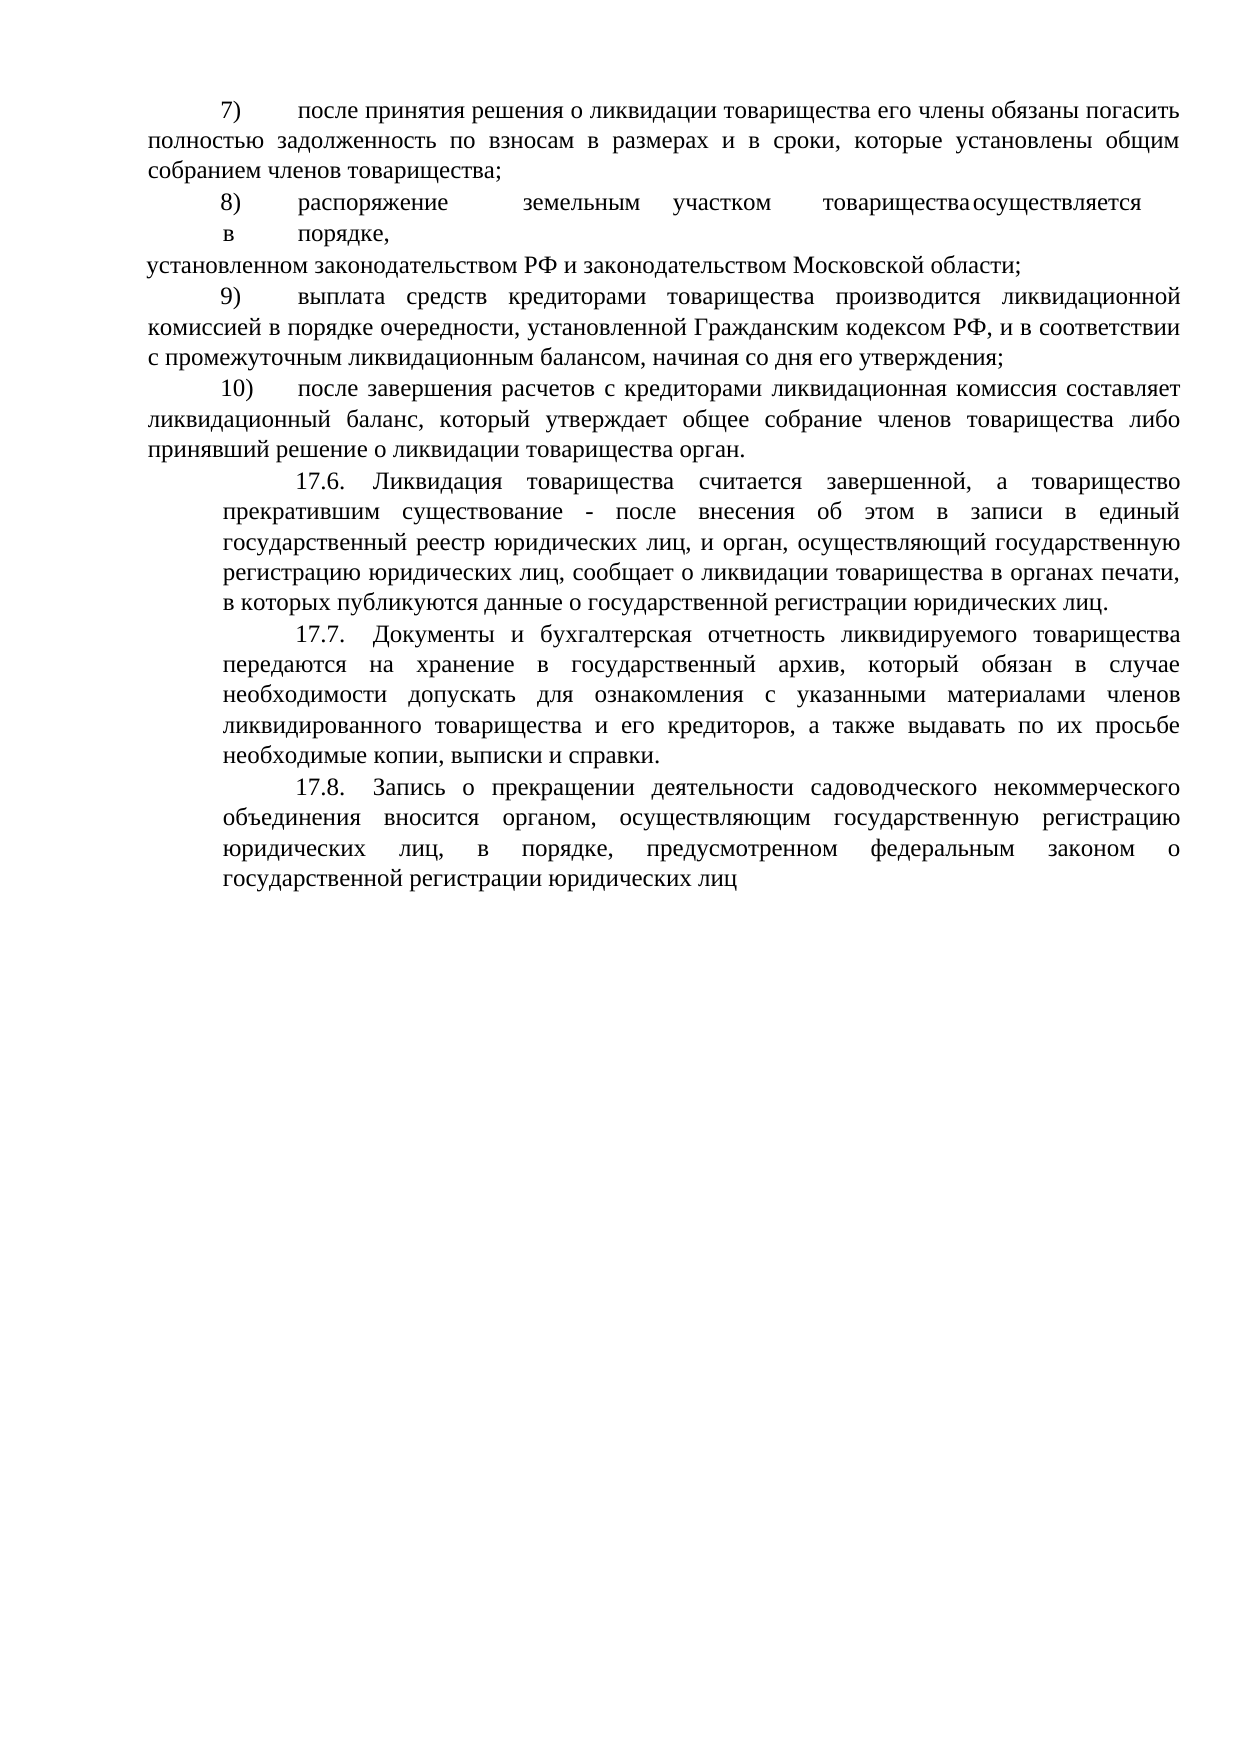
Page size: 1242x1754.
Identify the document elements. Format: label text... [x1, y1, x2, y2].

list выплата средств кредиторами товарищества производится ликвидационной комиссией в порядке очередности, установленной Гражданским кодексом РФ, и в соответствии с промежуточным ликвидационным балансом, начиная со дня его утверждения; [148, 281, 1181, 371]
text установленном законодательством РФ и законодательством Московской области; [146, 250, 1181, 279]
list Запись о прекращении деятельности садоводческого некоммерческого объединения вносится органом, осуществляющим государственную регистрацию юридических лиц, в порядке, предусмотренном федеральным законом о государственной регистрации юридических лиц [223, 772, 1181, 892]
list распоряжение земельным участком товарищества осуществляется в порядке, [148, 187, 1181, 247]
list Документы и бухгалтерская отчетность ликвидируемого товарищества передаются на хранение в государственный архив, который обязан в случае необходимости допускать для ознакомления с указанными материалами членов ликвидированного товарищества и его кредиторов, а также выдавать по их просьбе необходимые копии, выписки и справки. [223, 619, 1181, 769]
list после принятия решения о ликвидации товарищества его члены обязаны погасить полностью задолженность по взносам в размерах и в сроки, которые установлены общим собранием членов товарищества; [148, 95, 1181, 184]
list после завершения расчетов с кредиторами ликвидационная комиссия составляет ликвидационный баланс, который утверждает общее собрание членов товарищества либо принявший решение о ликвидации товарищества орган. [148, 373, 1181, 463]
list Ликвидация товарищества считается завершенной, а товарищество прекратившим существование - после внесения об этом в записи в единый государственный реестр юридических лиц, и орган, осуществляющий государственную регистрацию юридических лиц, сообщает о ликвидации товарищества в органах печати, в которых публикуются данные о государственной регистрации юридических лиц. [223, 466, 1181, 616]
